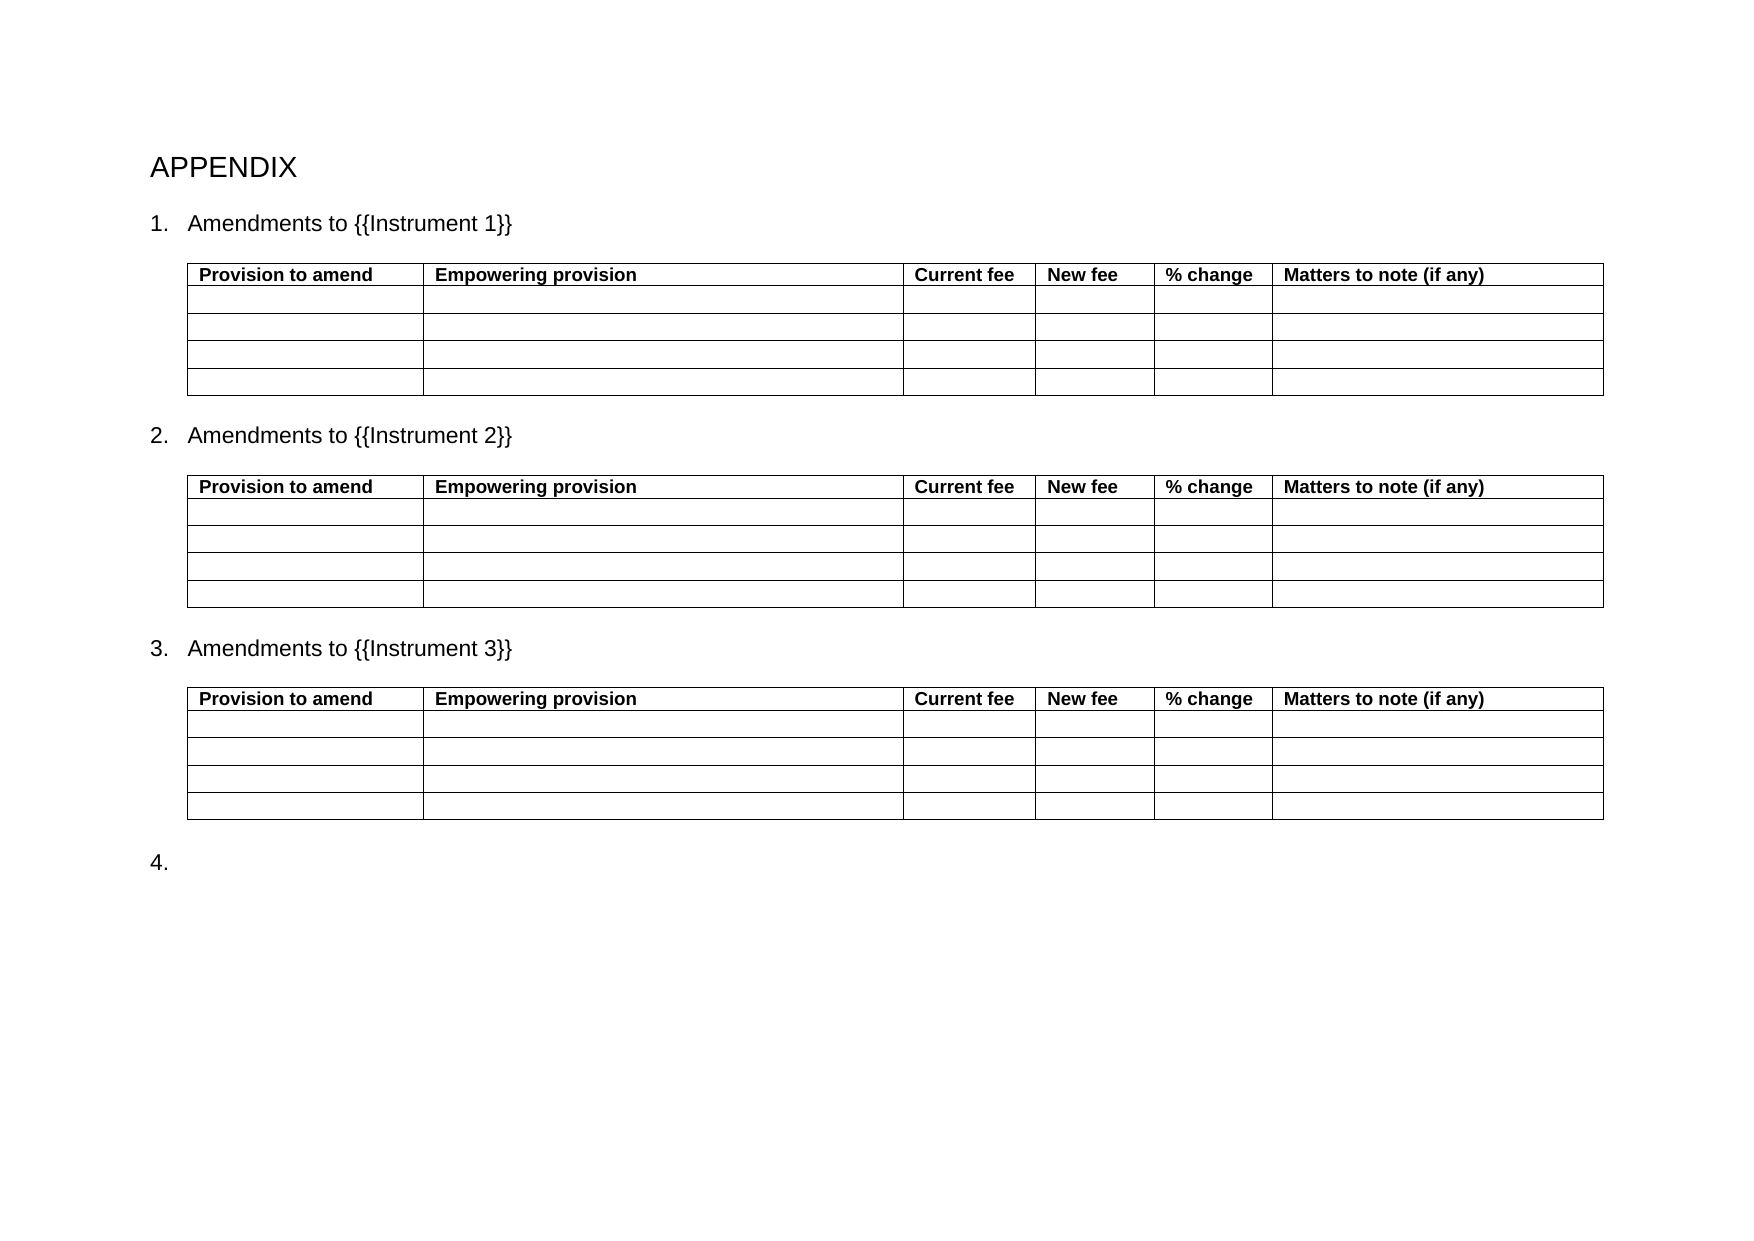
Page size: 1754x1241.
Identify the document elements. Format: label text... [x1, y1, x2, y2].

table_cell [1273, 793, 1603, 819]
table_cell [904, 793, 1035, 819]
table_cell [424, 793, 903, 819]
table_cell [188, 738, 423, 764]
table_cell [424, 581, 903, 607]
table_cell [1036, 553, 1154, 580]
table_header New fee [1036, 476, 1154, 497]
table_cell [424, 369, 903, 395]
table_cell [1155, 286, 1272, 313]
table_header Empowering provision [424, 264, 903, 285]
table_header New fee [1036, 264, 1154, 285]
table_header Matters to note (if any) [1273, 476, 1603, 497]
table_cell [188, 711, 423, 737]
table_cell [1036, 314, 1154, 340]
table_cell [1155, 499, 1272, 525]
table_header Current fee [904, 476, 1035, 497]
table_cell [1036, 526, 1154, 552]
table_cell [1155, 581, 1272, 607]
table_header Empowering provision [424, 688, 903, 710]
table_cell [424, 766, 903, 792]
table_cell [904, 314, 1035, 340]
table_cell [188, 553, 423, 580]
table_header Current fee [904, 688, 1035, 710]
table_cell [1155, 553, 1272, 580]
table_cell [424, 738, 903, 764]
table_cell [1155, 711, 1272, 737]
table_cell [188, 314, 423, 340]
table_cell [1273, 314, 1603, 340]
table_cell [424, 341, 903, 367]
table_cell [904, 711, 1035, 737]
table_cell [904, 581, 1035, 607]
list Amendments to {{Instrument 3}} [150, 634, 1604, 661]
table_cell [1036, 581, 1154, 607]
table_cell [1273, 553, 1603, 580]
table_cell [424, 314, 903, 340]
table_cell [904, 499, 1035, 525]
table_cell [1036, 766, 1154, 792]
table_cell [424, 499, 903, 525]
table_cell [904, 526, 1035, 552]
table_cell [904, 553, 1035, 580]
table_cell [188, 369, 423, 395]
table_cell [904, 369, 1035, 395]
table_cell [1273, 711, 1603, 737]
table_header Current fee [904, 264, 1035, 285]
table_cell [1155, 314, 1272, 340]
table_cell [188, 499, 423, 525]
table_cell [1155, 526, 1272, 552]
table_cell [1273, 499, 1603, 525]
table_header New fee [1036, 688, 1154, 710]
table_header Provision to amend [188, 476, 423, 497]
table_cell [1036, 499, 1154, 525]
table_cell [904, 341, 1035, 367]
table_cell [1036, 738, 1154, 764]
table_cell [188, 341, 423, 367]
table_header Empowering provision [424, 476, 903, 497]
table_cell [1273, 286, 1603, 313]
table_header Matters to note (if any) [1273, 264, 1603, 285]
table_cell [904, 738, 1035, 764]
table_cell [1273, 341, 1603, 367]
table_cell [1036, 341, 1154, 367]
table_header Provision to amend [188, 688, 423, 710]
table_cell [1273, 369, 1603, 395]
table_cell [188, 526, 423, 552]
table_header Matters to note (if any) [1273, 688, 1603, 710]
table_cell [1273, 526, 1603, 552]
table_header % change [1155, 688, 1272, 710]
table_cell [1036, 793, 1154, 819]
table_header % change [1155, 476, 1272, 497]
text APPENDIX [150, 150, 1604, 183]
table_cell [1273, 738, 1603, 764]
table_cell [1155, 341, 1272, 367]
table_cell [1155, 766, 1272, 792]
table_cell [424, 553, 903, 580]
table_cell [1155, 738, 1272, 764]
table_header Provision to amend [188, 264, 423, 285]
table_cell [1036, 286, 1154, 313]
table_header % change [1155, 264, 1272, 285]
table_cell [188, 793, 423, 819]
table_cell [424, 711, 903, 737]
table_cell [424, 526, 903, 552]
list Amendments to {{Instrument 2}} [150, 422, 1604, 448]
table_cell [1036, 711, 1154, 737]
table_cell [1036, 369, 1154, 395]
table_cell [1273, 581, 1603, 607]
table_cell [1273, 766, 1603, 792]
table_cell [188, 766, 423, 792]
table_cell [188, 286, 423, 313]
table_cell [188, 581, 423, 607]
table_cell [904, 766, 1035, 792]
table_cell [1155, 793, 1272, 819]
table_cell [1155, 369, 1272, 395]
list Amendments to {{Instrument 1}} [150, 210, 1604, 236]
table_cell [424, 286, 903, 313]
table_cell [904, 286, 1035, 313]
